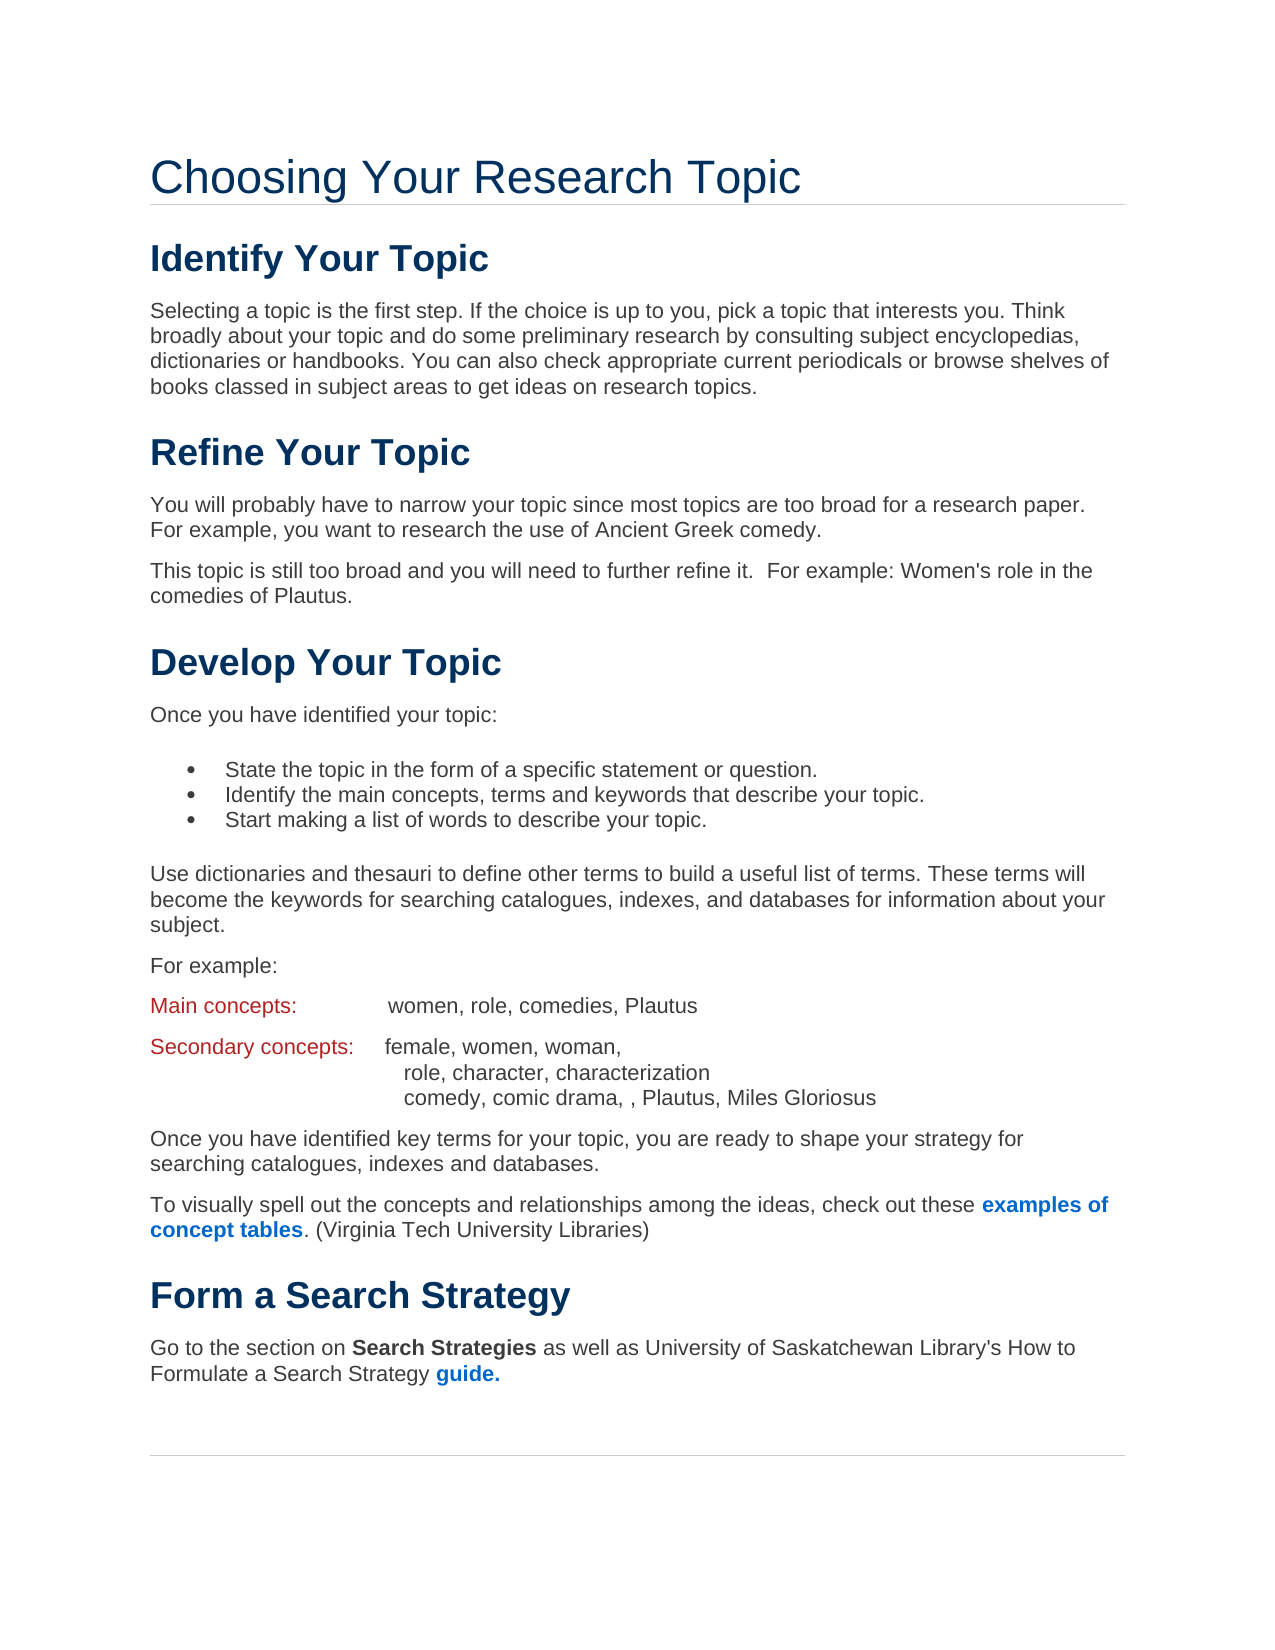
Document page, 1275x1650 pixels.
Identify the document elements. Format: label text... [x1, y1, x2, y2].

text Once you have identified key terms for your topic, you are ready to shape your strategy for searching catalogues, indexes and databases. [150, 1125, 1125, 1176]
text To visually spell out the concepts and relationships among the ideas, check out these examples of concept tables. (Virginia Tech University Libraries) [150, 1191, 1125, 1242]
subtitle Identify Your Topic [150, 236, 1125, 279]
text Once you have identified your topic: [150, 702, 1125, 727]
subtitle Form a Search Strategy [150, 1273, 1125, 1316]
text Selecting a topic is the first step. If the choice is up to you, pick a topic that interests you. Think broadly about your topic and do some preliminary research by consulting subject encyclopedias, dictionaries or handbooks. You can also check appropriate current periodicals or browse shelves of books classed in subject areas to get ideas on research topics. [150, 298, 1125, 399]
text You will probably have to narrow your topic since most topics are too broad for a research paper. For example, you want to research the use of Ancient Greek comedy. [150, 492, 1125, 543]
list State the topic in the form of a specific statement or question. [187, 756, 1125, 782]
subtitle Refine Your Topic [150, 430, 1125, 473]
text Go to the section on Search Strategies as well as University of Saskatchewan Library's How to Formulate a Search Strategy guide. [150, 1335, 1125, 1386]
text Use dictionaries and thesauri to define other terms to build a useful list of terms. These terms will become the keywords for searching catalogues, indexes, and databases for information about your subject. [150, 861, 1125, 937]
text This topic is still too broad and you will need to further refine it. For example: Women's role in the comedies of Plautus. [150, 558, 1125, 609]
list Identify the main concepts, terms and keywords that describe your topic. [187, 782, 1125, 807]
text Secondary concepts: female, women, woman, role, character, characterization comedy, comic drama, , Plautus, Miles Gloriosus [150, 1034, 1125, 1110]
list Start making a list of words to describe your topic. [187, 807, 1125, 832]
text Main concepts: women, role, comedies, Plautus [150, 993, 1125, 1018]
subtitle Develop Your Topic [150, 640, 1125, 683]
text For example: [150, 952, 1125, 978]
subtitle Choosing Your Research Topic [150, 150, 1125, 204]
